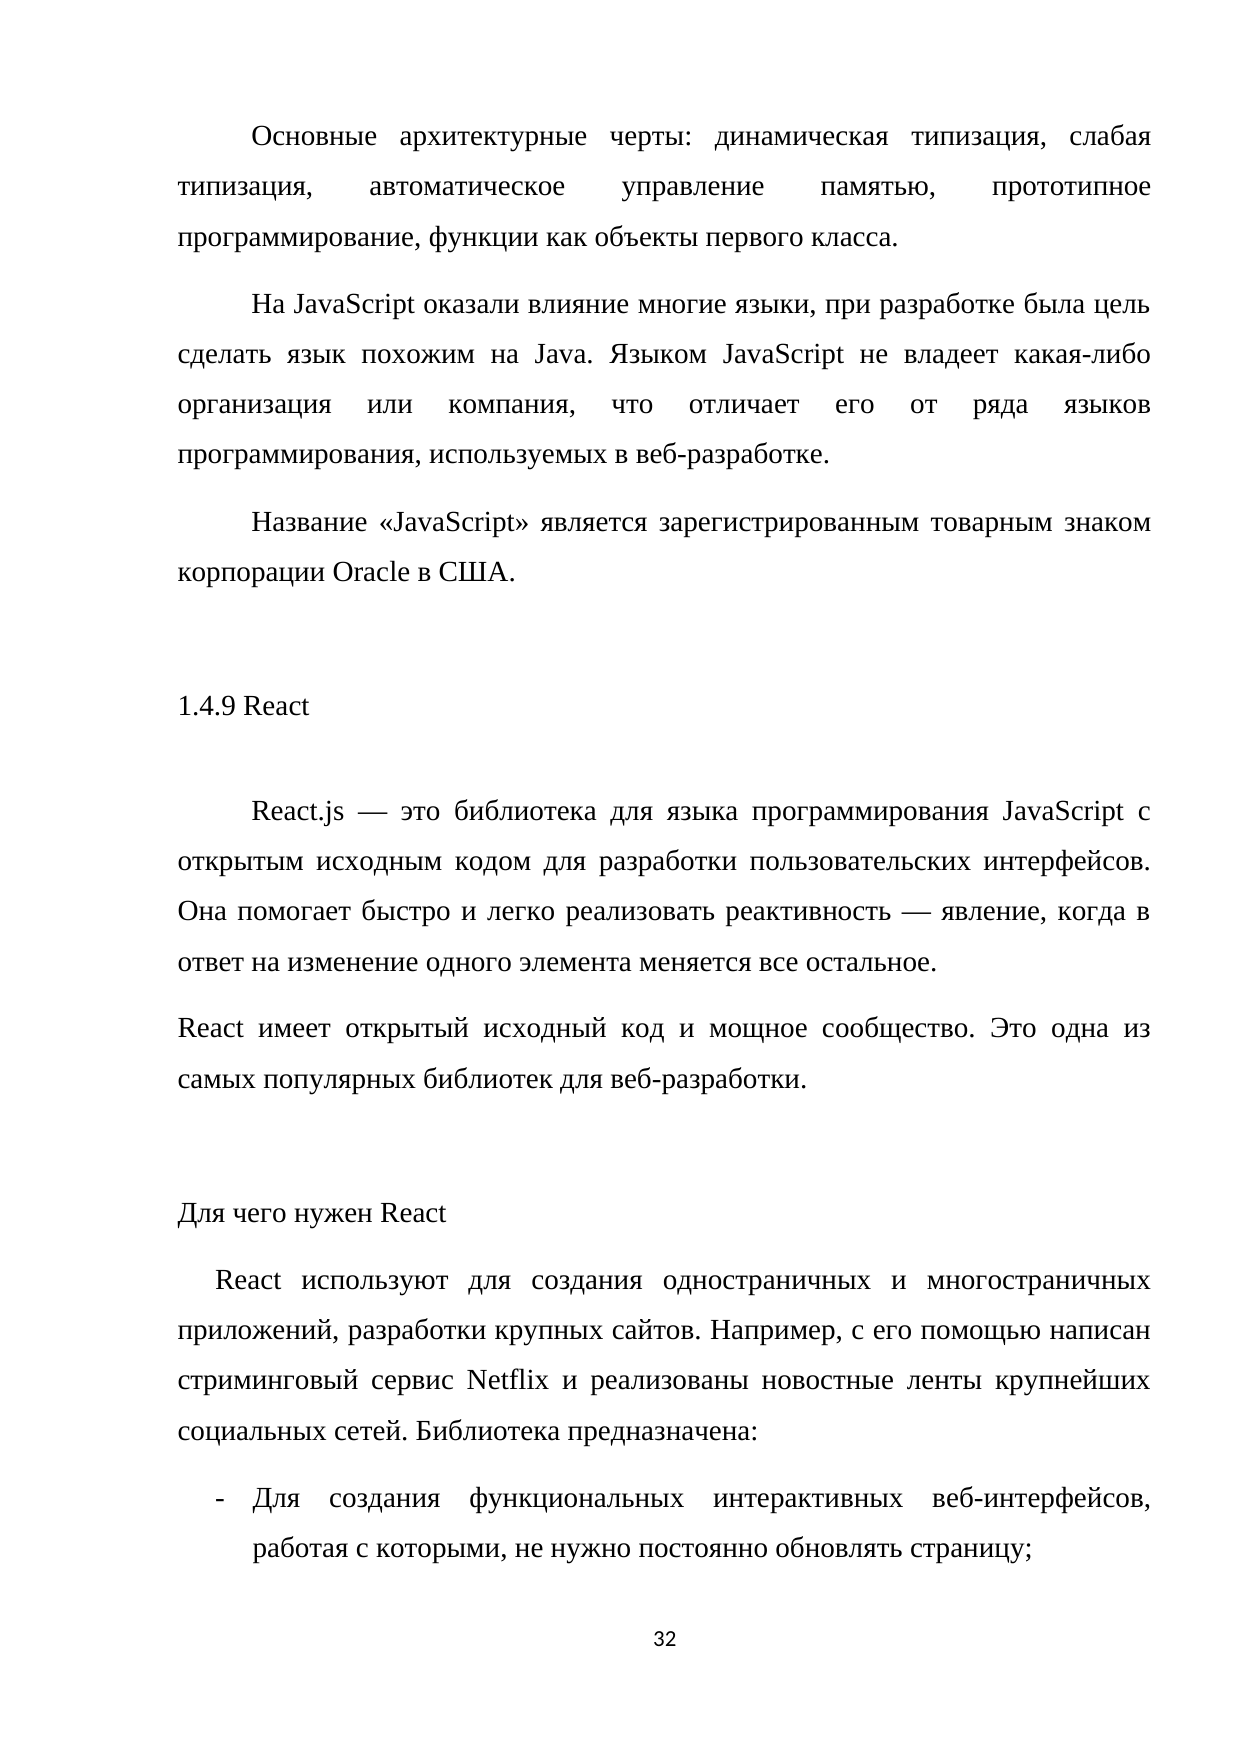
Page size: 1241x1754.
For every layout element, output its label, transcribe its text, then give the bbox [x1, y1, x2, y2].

text Основные архитектурные черты: динамическая типизация, слабая типизация, автоматическое управление памятью, прототипное программирование, функции как объекты первого класса. [177, 118, 1152, 252]
text На JavaScript оказали влияние многие языки, при разработке была цель сделать язык похожим на Java. Языком JavaScript не владеет какая-либо организация или компания, что отличает его от ряда языков программирования, используемых в веб-разработке. [177, 286, 1152, 470]
text Для чего нужен React [177, 1195, 1152, 1228]
text 1.4.9 React [177, 688, 1152, 721]
text React используют для создания одностраничных и многостраничных приложений, разработки крупных сайтов. Например, с его помощью написан стриминговый сервис Netflix и реализованы новостные ленты крупнейших социальных сетей. Библиотека предназначена: [177, 1262, 1152, 1446]
text Название «JavaScript» является зарегистрированным товарным знаком корпорации Oracle в США. [177, 504, 1152, 587]
text React имеет открытый исходный код и мощное сообщество. Это одна из самых популярных библиотек для веб-разработки. [177, 1011, 1152, 1094]
list Для создания функциональных интерактивных веб-интерфейсов, работая с которыми, не нужно постоянно обновлять страницу; [215, 1480, 1152, 1564]
text React.js — это библиотека для языка программирования JavaScript с открытым исходным кодом для разработки пользовательских интерфейсов. Она помогает быстро и легко реализовать реактивность — явление, когда в ответ на изменение одного элемента меняется все остальное. [177, 793, 1152, 977]
